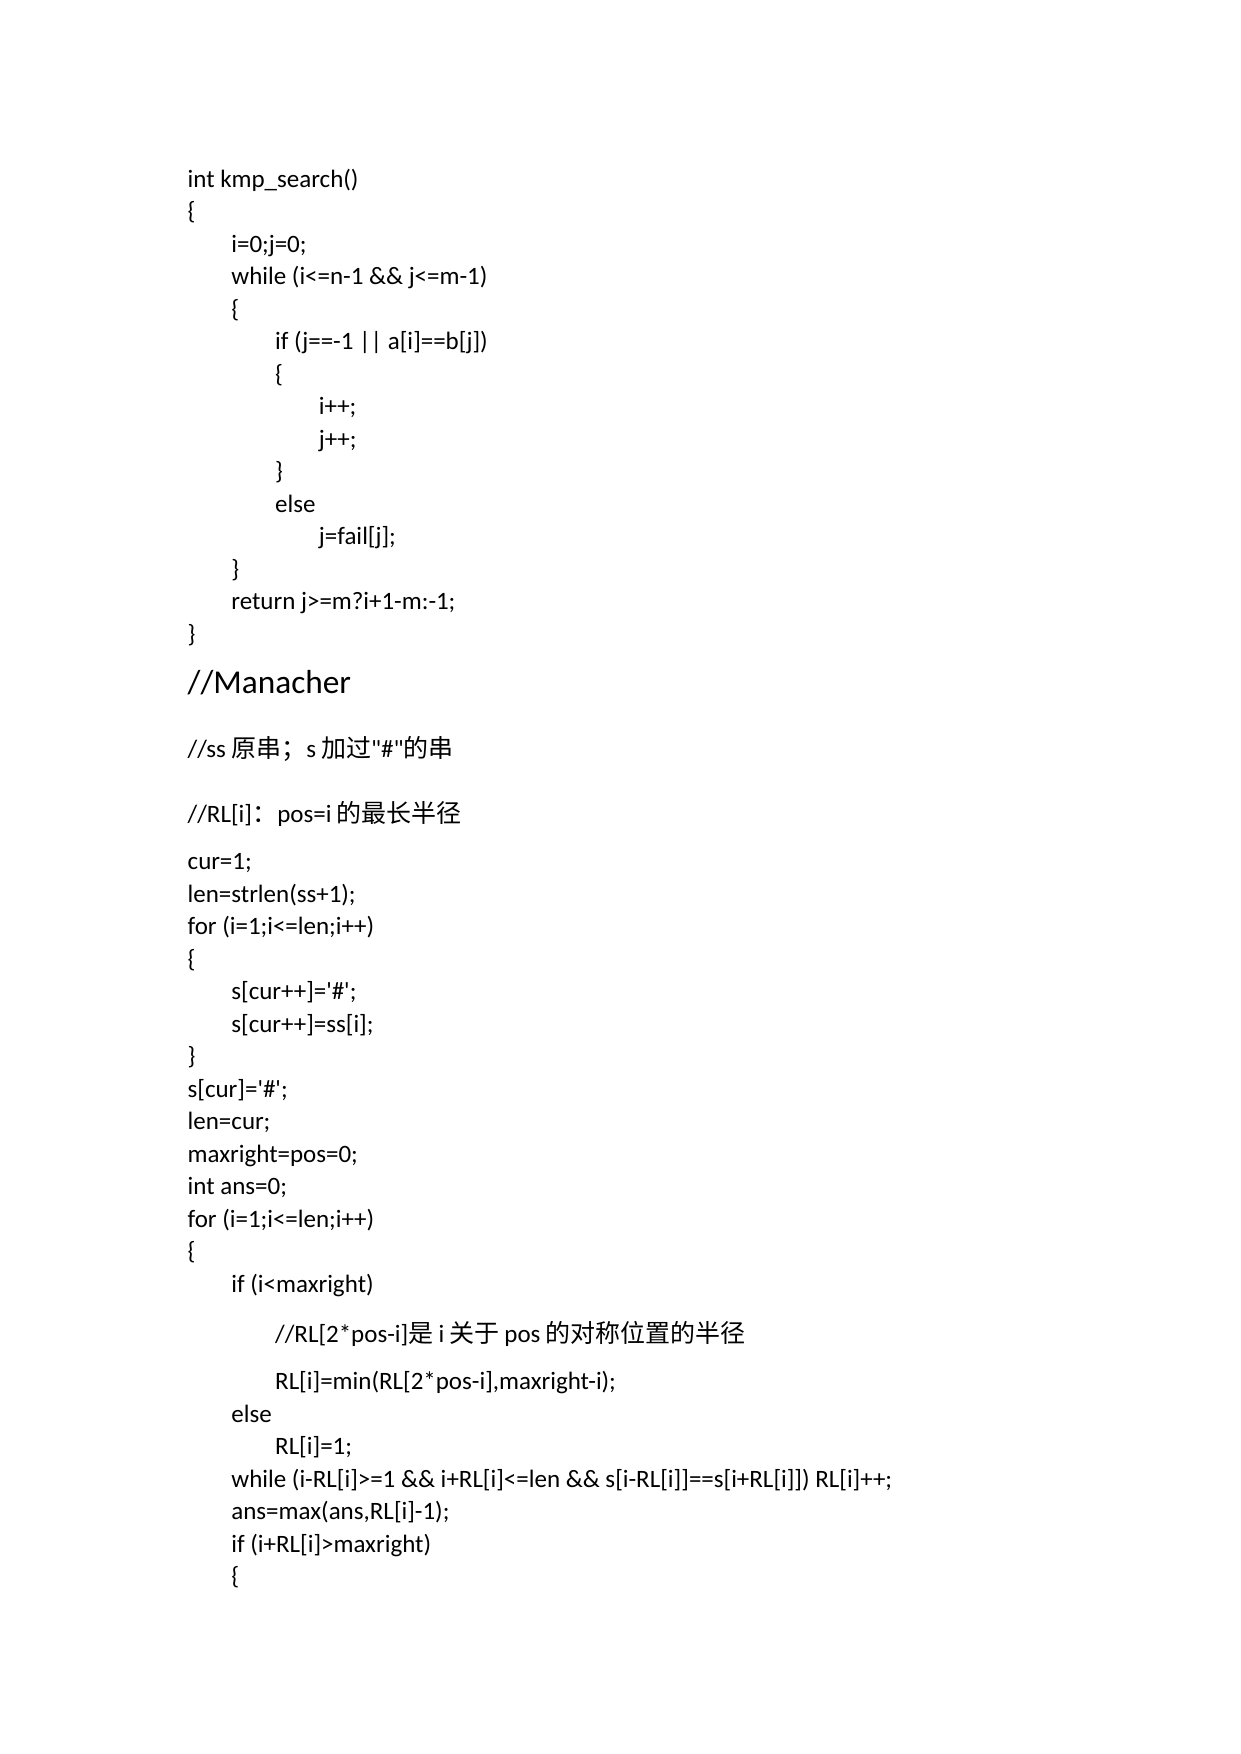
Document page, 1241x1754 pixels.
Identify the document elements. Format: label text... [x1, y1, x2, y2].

text for (i=1;i<=len;i++) [187, 909, 1053, 942]
text //RL[i]：pos=i的最长半径 [187, 779, 1053, 844]
text len=cur; [187, 1104, 1053, 1137]
text //ss原串；s加过"#"的串 [187, 714, 1053, 779]
text { [187, 942, 1053, 974]
text j++; [187, 422, 1053, 454]
text if (j==-1 || a[i]==b[j]) [187, 324, 1053, 357]
text s[cur++]=ss[i]; [187, 1007, 1053, 1039]
text if (i+RL[i]>maxright) [187, 1527, 1053, 1559]
text maxright=pos=0; [187, 1137, 1053, 1169]
text int kmp_search() [187, 162, 1053, 194]
text for (i=1;i<=len;i++) [187, 1202, 1053, 1234]
text int ans=0; [187, 1169, 1053, 1202]
text cur=1; [187, 844, 1053, 877]
text } [187, 454, 1053, 487]
text //RL[2*pos-i]是i关于pos的对称位置的半径 [187, 1299, 1053, 1364]
text i++; [187, 389, 1053, 422]
text { [187, 194, 1053, 227]
text //Manacher [187, 649, 1053, 714]
text RL[i]=1; [187, 1429, 1053, 1462]
text RL[i]=min(RL[2*pos-i],maxright-i); [187, 1364, 1053, 1397]
text } [187, 617, 1053, 649]
text len=strlen(ss+1); [187, 877, 1053, 909]
text { [187, 292, 1053, 324]
text } [187, 1039, 1053, 1072]
text return j>=m?i+1-m:-1; [187, 584, 1053, 617]
text while (i-RL[i]>=1 && i+RL[i]<=len && s[i-RL[i]]==s[i+RL[i]]) RL[i]++; [187, 1462, 1053, 1494]
text if (i<maxright) [187, 1267, 1053, 1299]
text s[cur++]='#'; [187, 974, 1053, 1007]
text j=fail[j]; [187, 519, 1053, 552]
text } [187, 552, 1053, 584]
text else [187, 487, 1053, 519]
text while (i<=n-1 && j<=m-1) [187, 259, 1053, 292]
text { [187, 1559, 1053, 1592]
text else [187, 1397, 1053, 1429]
text s[cur]='#'; [187, 1072, 1053, 1104]
text i=0;j=0; [187, 227, 1053, 259]
text { [187, 357, 1053, 389]
text { [187, 1234, 1053, 1267]
text ans=max(ans,RL[i]-1); [187, 1494, 1053, 1527]
